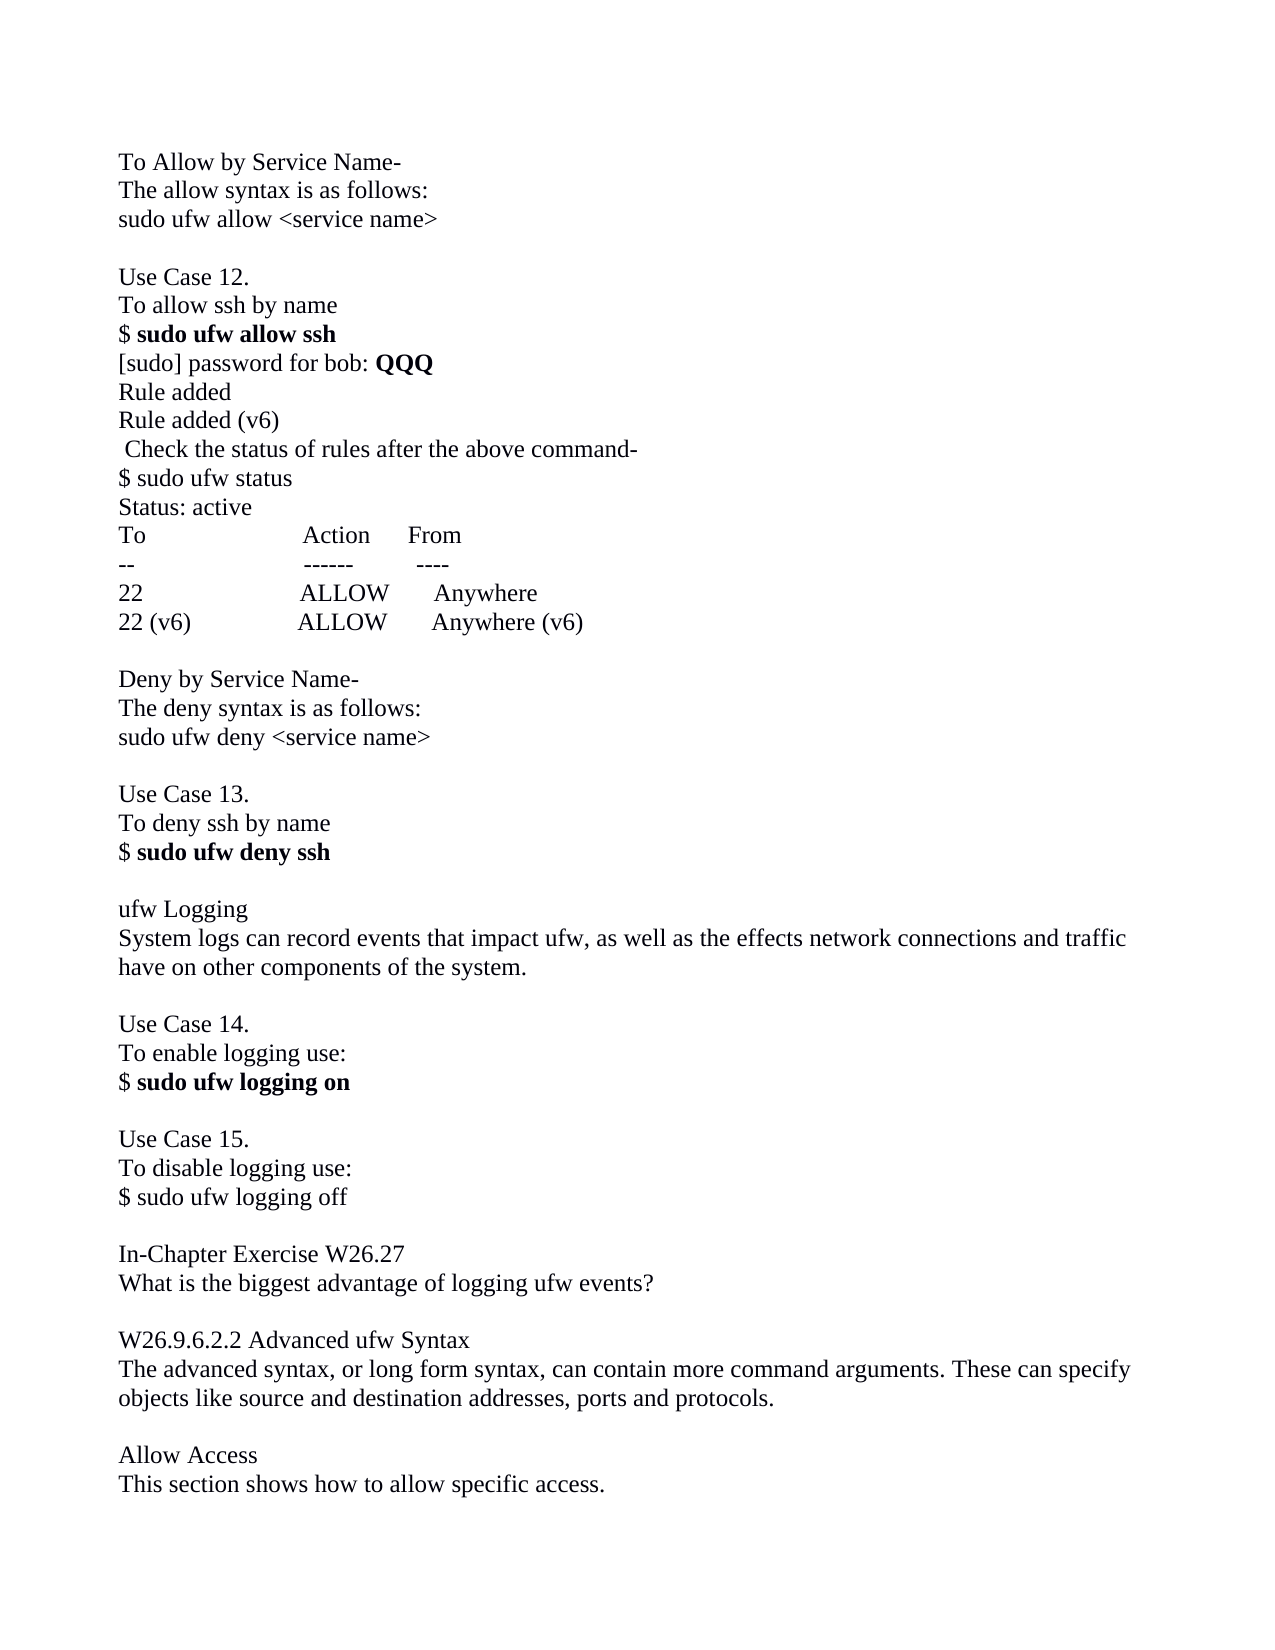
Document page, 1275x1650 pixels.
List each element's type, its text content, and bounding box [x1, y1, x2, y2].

text To deny ssh by name [118, 808, 1157, 837]
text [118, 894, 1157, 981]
text [sudo] password for bob: QQQ [118, 348, 1157, 377]
text To Allow by Service Name- [118, 147, 1157, 176]
text Rule added (v6) [118, 406, 1157, 434]
text The deny syntax is as follows: [118, 693, 1157, 722]
text 22 (v6) ALLOW Anywhere (v6) [118, 607, 1157, 636]
text Rule added [118, 377, 1157, 406]
text Deny by Service Name- [118, 664, 1157, 693]
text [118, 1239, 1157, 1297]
text Check the status of rules after the above command- [118, 434, 1157, 463]
text Use Case 12. [118, 262, 1157, 291]
text -- ------ ---- [118, 549, 1157, 578]
text $ sudo ufw allow ssh [118, 319, 1157, 348]
text sudo ufw deny <service name> [118, 722, 1157, 751]
text 22 ALLOW Anywhere [118, 578, 1157, 607]
text $ sudo ufw status [118, 463, 1157, 492]
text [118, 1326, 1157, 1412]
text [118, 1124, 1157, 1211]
text $ sudo ufw deny ssh [118, 837, 1157, 866]
text The allow syntax is as follows: [118, 176, 1157, 204]
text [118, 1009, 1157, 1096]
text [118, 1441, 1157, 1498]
text To allow ssh by name [118, 291, 1157, 319]
text sudo ufw allow <service name> [118, 204, 1157, 233]
text To Action From [118, 521, 1157, 549]
text Status: active [118, 492, 1157, 521]
text Use Case 13. [118, 779, 1157, 808]
